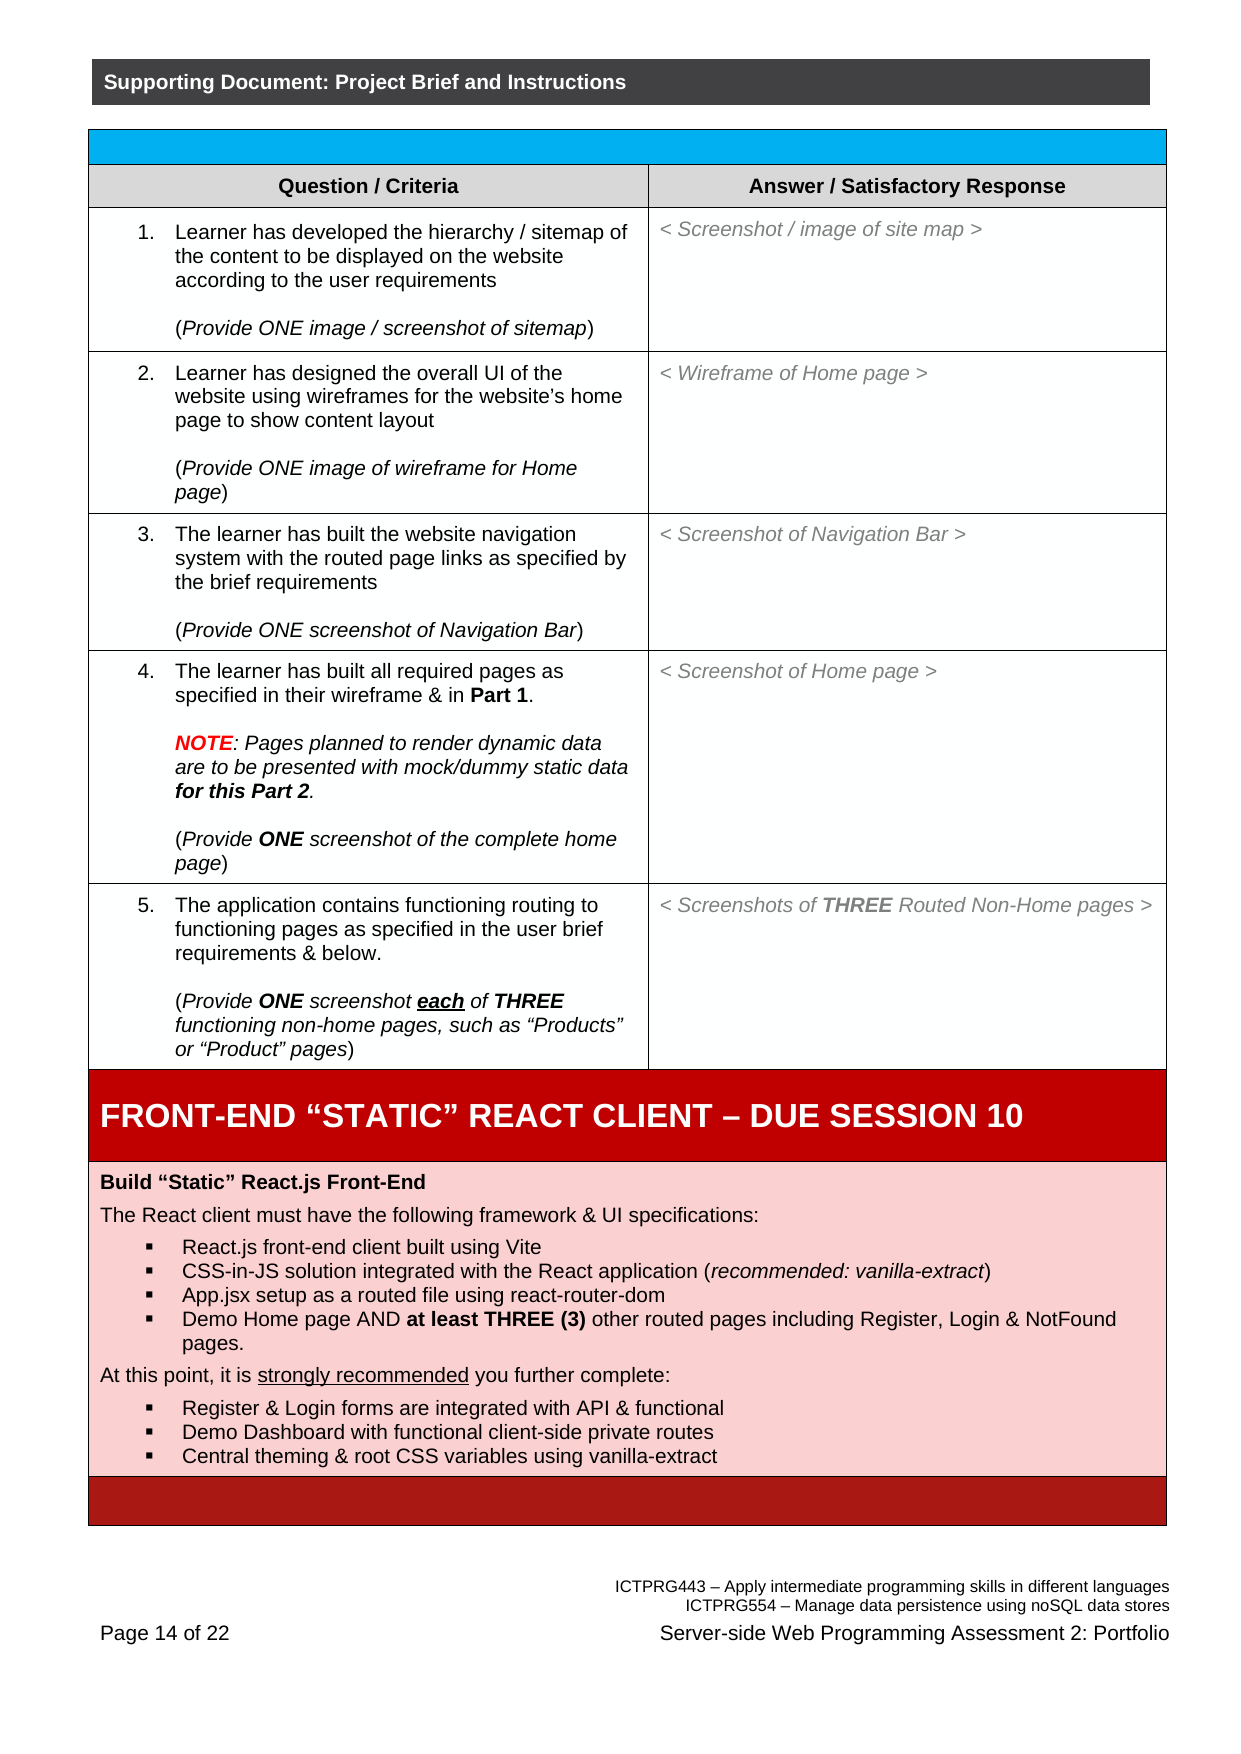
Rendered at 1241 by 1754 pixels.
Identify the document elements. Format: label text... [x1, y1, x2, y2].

table_cell < Screenshot of Navigation Bar > [649, 514, 1166, 650]
table_cell FRONT-END “STATIC” REACT CLIENT – DUE SESSION 10 [89, 1070, 1166, 1161]
table_cell < Wireframe of Home page > [649, 352, 1166, 512]
table_cell Answer / Satisfactory Response [649, 165, 1166, 207]
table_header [89, 130, 1166, 164]
table_cell < Screenshots of THREE Routed Non-Home pages > [649, 884, 1166, 1069]
table_cell The learner has built the website navigation system with the routed page links as specified by the brief requirements (Provide ONE screenshot of Navigation Bar) [89, 514, 648, 650]
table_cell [89, 1477, 1166, 1525]
table_cell Learner has designed the overall UI of the website using wireframes for the website’s home page to show content layout (Provide ONE image of wireframe for Home page) [89, 352, 648, 512]
table_cell Build “Static” React.js Front-End The React client must have the following framework & UI specifications: React.js front-end client built using Vite CSS-in-JS solution integrated with the React application (recommended: vanilla-extract) App.jsx setup as a routed file using react-router-dom Demo Home page AND at least THREE (3) other routed pages including Register, Login & NotFound pages. At this point, it is strongly recommended you further complete: Register & Login forms are integrated with API & functional Demo Dashboard with functional client-side private routes Central theming & root CSS variables using vanilla-extract [89, 1162, 1166, 1476]
table_cell The learner has built all required pages as specified in their wireframe & in Part 1. NOTE: Pages planned to render dynamic data are to be presented with mock/dummy static data for this Part 2. (Provide ONE screenshot of the complete home page) [89, 651, 648, 883]
table_cell < Screenshot / image of site map > [649, 208, 1166, 351]
table_cell The application contains functioning routing to functioning pages as specified in the user brief requirements & below. (Provide ONE screenshot each of THREE functioning non-home pages, such as “Products” or “Product” pages) [89, 884, 648, 1069]
table_cell Learner has developed the hierarchy / sitemap of the content to be displayed on the website according to the user requirements (Provide ONE image / screenshot of sitemap) [89, 208, 648, 351]
table_cell Question / Criteria [89, 165, 648, 207]
table_cell < Screenshot of Home page > [649, 651, 1166, 883]
